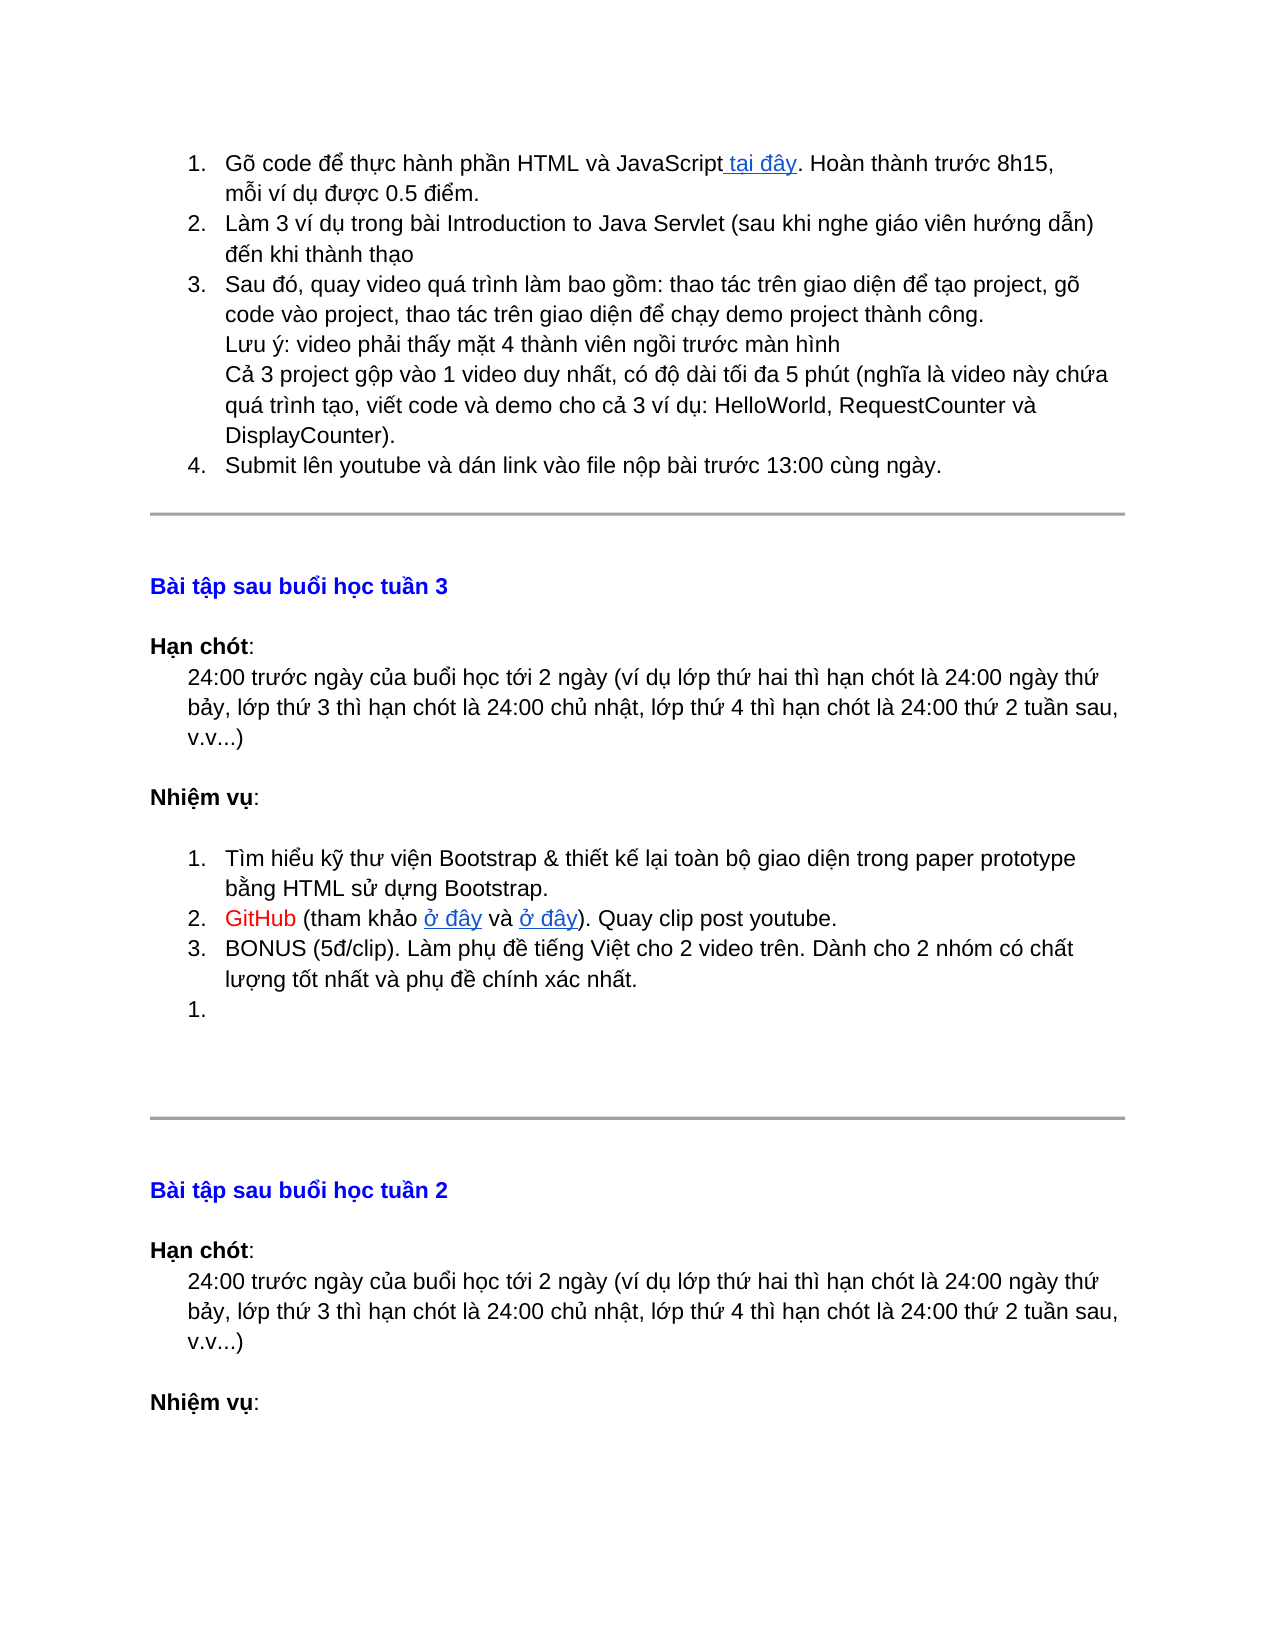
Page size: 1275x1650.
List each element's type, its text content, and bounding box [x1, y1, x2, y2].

list Sau đó, quay video quá trình làm bao gồm: thao tác trên giao diện để tạo project, gõ code vào project, thao tác trên giao diện để chạy demo project thành công. [187, 271, 1125, 327]
list Submit lên youtube và dán link vào file nộp bài trước 13:00 cùng ngày. [187, 452, 1125, 478]
text 24:00 trước ngày của buổi học tới 2 ngày (ví dụ lớp thứ hai thì hạn chót là 24:00 ngày thứ bảy, lớp thứ 3 thì hạn chót là 24:00 chủ nhật, lớp thứ 4 thì hạn chót là 24:00 thứ 2 tuần sau, v.v...) [187, 1268, 1125, 1354]
text Bài tập sau buổi học tuần 3 [150, 573, 1125, 599]
list Tìm hiểu kỹ thư viện Bootstrap & thiết kế lại toàn bộ giao diện trong paper prototype bằng HTML sử dựng Bootstrap. [187, 845, 1125, 901]
text Hạn chót: [150, 1237, 1125, 1264]
text 24:00 trước ngày của buổi học tới 2 ngày (ví dụ lớp thứ hai thì hạn chót là 24:00 ngày thứ bảy, lớp thứ 3 thì hạn chót là 24:00 chủ nhật, lớp thứ 4 thì hạn chót là 24:00 thứ 2 tuần sau, v.v...) [187, 663, 1125, 750]
list BONUS (5đ/clip). Làm phụ đề tiếng Việt cho 2 video trên. Dành cho 2 nhóm có chất lượng tốt nhất và phụ đề chính xác nhất. [187, 935, 1125, 992]
text Hạn chót: [150, 633, 1125, 660]
text Bài tập sau buổi học tuần 2 [150, 1177, 1125, 1203]
text Cả 3 project gộp vào 1 video duy nhất, có độ dài tối đa 5 phút (nghĩa là video này chứa quá trình tạo, viết code và demo cho cả 3 ví dụ: HelloWorld, RequestCounter và DisplayCounter). [225, 361, 1125, 448]
text Nhiệm vụ: [150, 1388, 1125, 1415]
text Nhiệm vụ: [150, 784, 1125, 811]
list Gõ code để thực hành phần HTML và JavaScript tại đây. Hoàn thành trước 8h15, mỗi ví dụ được 0.5 điểm. [187, 150, 1125, 207]
text Lưu ý: video phải thấy mặt 4 thành viên ngồi trước màn hình [225, 331, 1125, 358]
list Làm 3 ví dụ trong bài Introduction to Java Servlet (sau khi nghe giáo viên hướng dẫn) đến khi thành thạo [187, 210, 1125, 267]
list GitHub (tham khảo ở đây và ở đây). Quay clip post youtube. [187, 905, 1125, 932]
